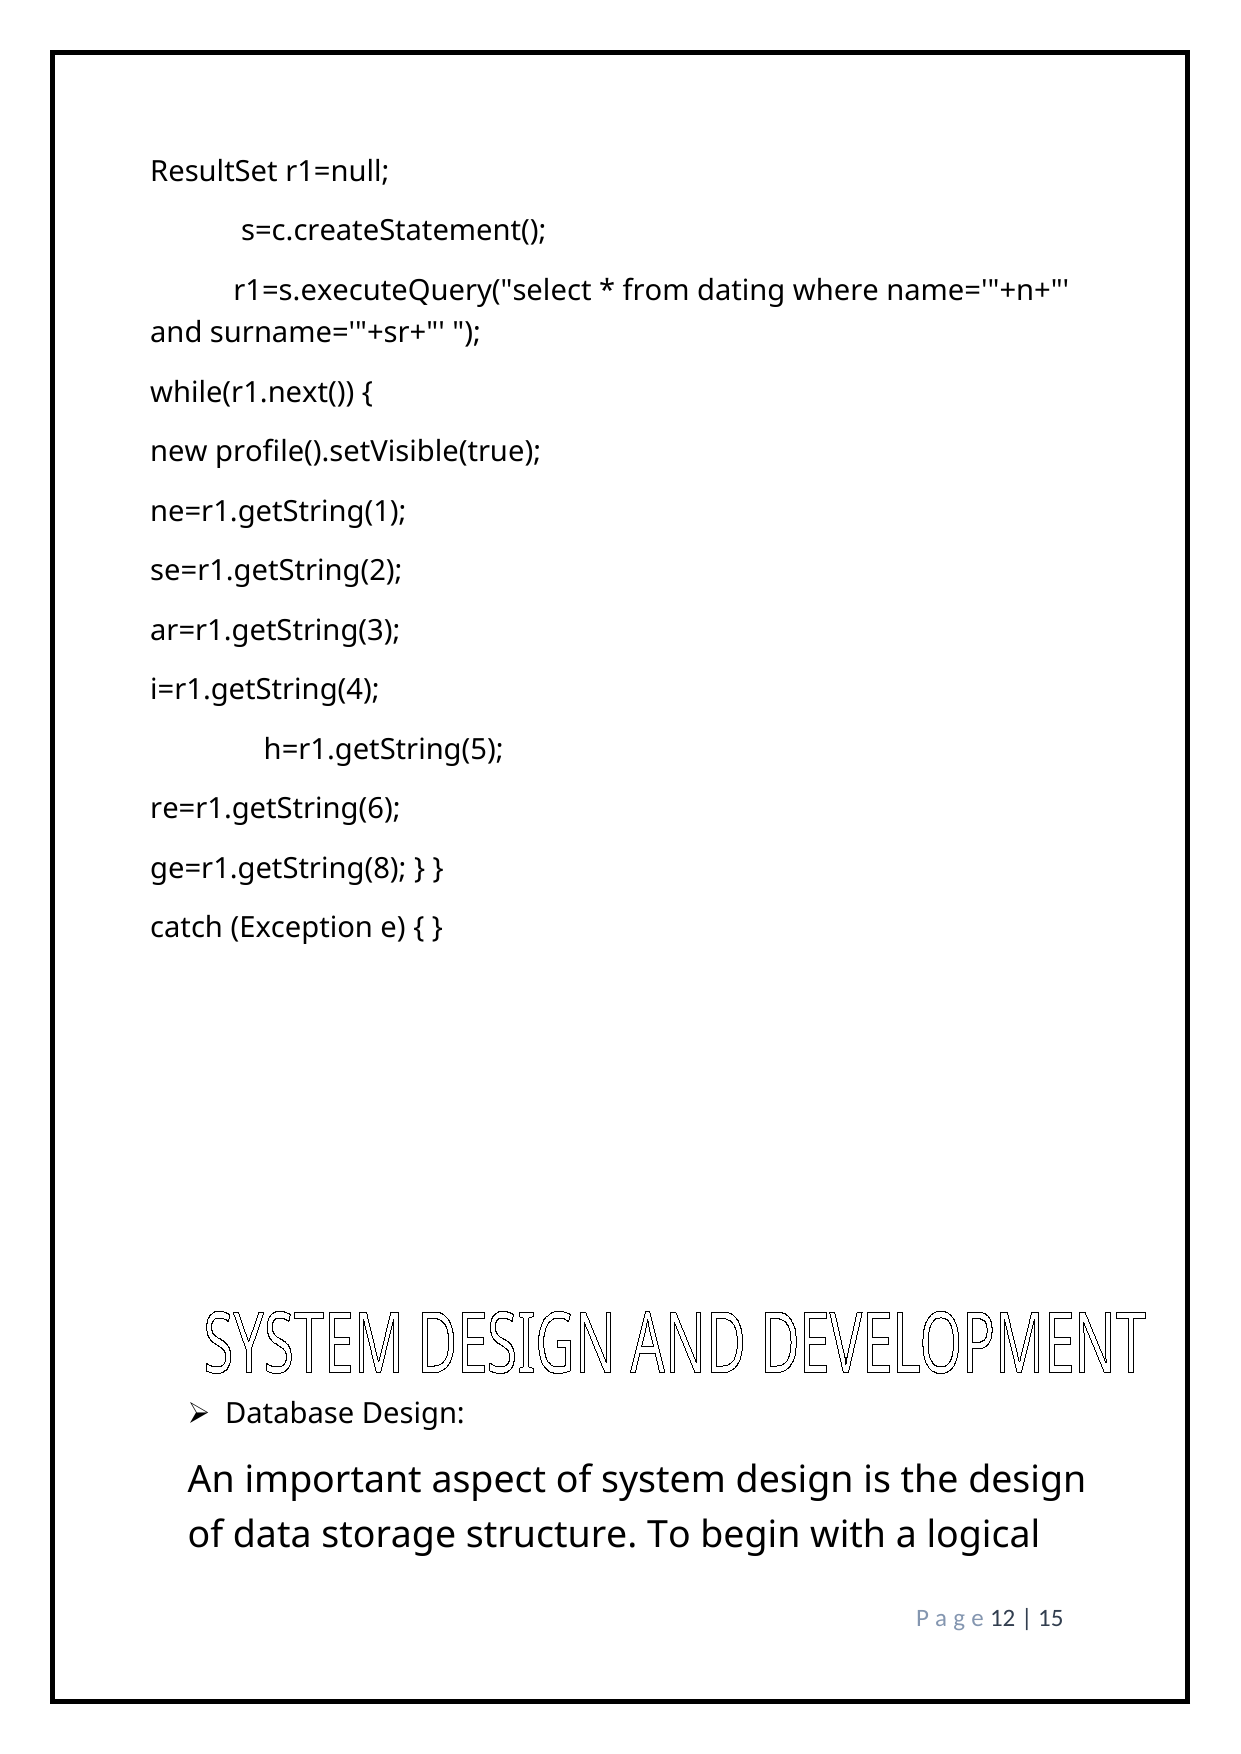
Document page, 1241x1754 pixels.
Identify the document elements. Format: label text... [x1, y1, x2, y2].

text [187, 1452, 1090, 1558]
text re=r1.getString(6); [150, 788, 1090, 827]
text ar=r1.getString(3); [150, 609, 1090, 649]
text r1=s.executeQuery("select * from dating where name='"+n+"' and surname='"+sr+"' "); [150, 269, 1090, 351]
text ResultSet r1=null; [150, 150, 1090, 190]
text i=r1.getString(4); [150, 669, 1090, 708]
text ge=r1.getString(8); } } [150, 847, 1090, 887]
list Database Design: [187, 1392, 1090, 1432]
text h=r1.getString(5); [150, 728, 1090, 768]
text catch (Exception e) { } [150, 907, 1090, 946]
text ne=r1.getString(1); [150, 490, 1090, 530]
text new profile().setVisible(true); [150, 431, 1090, 470]
text while(r1.next()) { [150, 371, 1090, 411]
text se=r1.getString(2); [150, 550, 1090, 589]
text s=c.createStatement(); [150, 209, 1090, 249]
